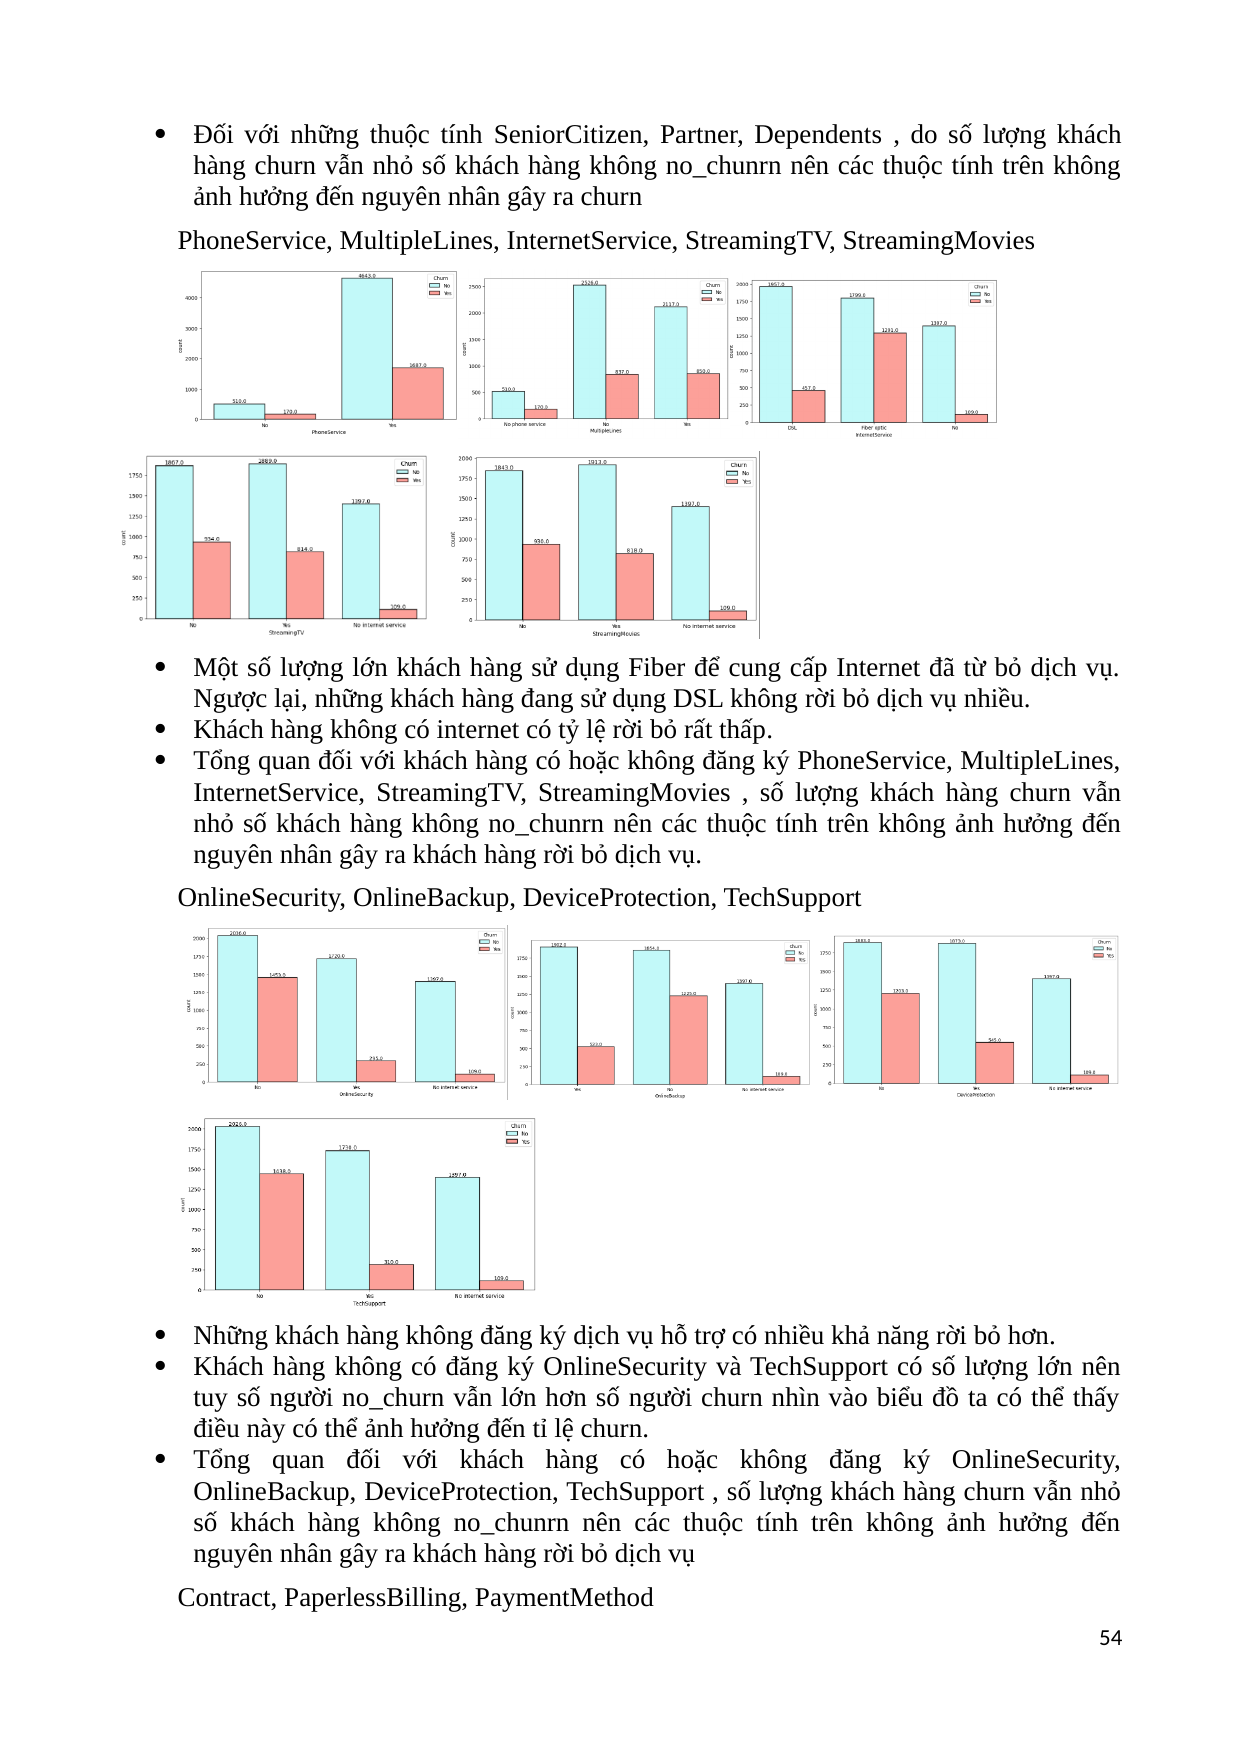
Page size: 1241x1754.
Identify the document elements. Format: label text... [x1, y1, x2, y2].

list Khách hàng không có đăng ký OnlineSecurity và TechSupport có số lượng lớn nên tuy số người no_churn vẫn lớn hơn số người churn nhìn vào biểu đồ ta có thể thấy điều này có thể ảnh hưởng đến tỉ lệ churn. [156, 1350, 1122, 1444]
picture [447, 451, 760, 639]
text OnlineSecurity, OnlineBackup, DeviceProtection, TechSupport [118, 882, 1122, 913]
list Khách hàng không có internet có tỷ lệ rời bỏ rất thấp. [156, 713, 1122, 744]
list Tổng quan đối với khách hàng có hoặc không đăng ký PhoneService, MultipleLines, InternetService, StreamingTV, StreamingMovies , số lượng khách hàng churn vẫn nhỏ số khách hàng không no_chunrn nên các thuộc tính trên không ảnh hưởng đến nguyên nhân gây ra khách hàng rời bỏ dịch vụ. [156, 744, 1122, 869]
text PhoneService, MultipleLines, InternetService, StreamingTV, StreamingMovies [118, 224, 1122, 255]
list Một số lượng lớn khách hàng sử dụng Fiber để cung cấp Internet đã từ bỏ dịch vụ. Ngược lại, những khách hàng đang sử dụng DSL không rời bỏ dịch vụ nhiều. [156, 651, 1122, 713]
list Những khách hàng không đăng ký dịch vụ hỗ trợ có nhiều khả năng rời bỏ hơn. [156, 1319, 1122, 1350]
picture [177, 925, 1120, 1100]
picture [118, 451, 429, 639]
list Đối với những thuộc tính SeniorCitizen, Partner, Dependents , do số lượng khách hàng churn vẫn nhỏ số khách hàng không no_chunrn nên các thuộc tính trên không ảnh hưởng đến nguyên nhân gây ra churn [156, 118, 1122, 212]
picture [177, 267, 999, 439]
text Contract, PaperlessBilling, PaymentMethod [118, 1581, 1122, 1612]
picture [177, 1112, 537, 1307]
list Tổng quan đối với khách hàng có hoặc không đăng ký OnlineSecurity, OnlineBackup, DeviceProtection, TechSupport , số lượng khách hàng churn vẫn nhỏ số khách hàng không no_chunrn nên các thuộc tính trên không ảnh hưởng đến nguyên nhân gây ra khách hàng rời bỏ dịch vụ [156, 1444, 1122, 1568]
